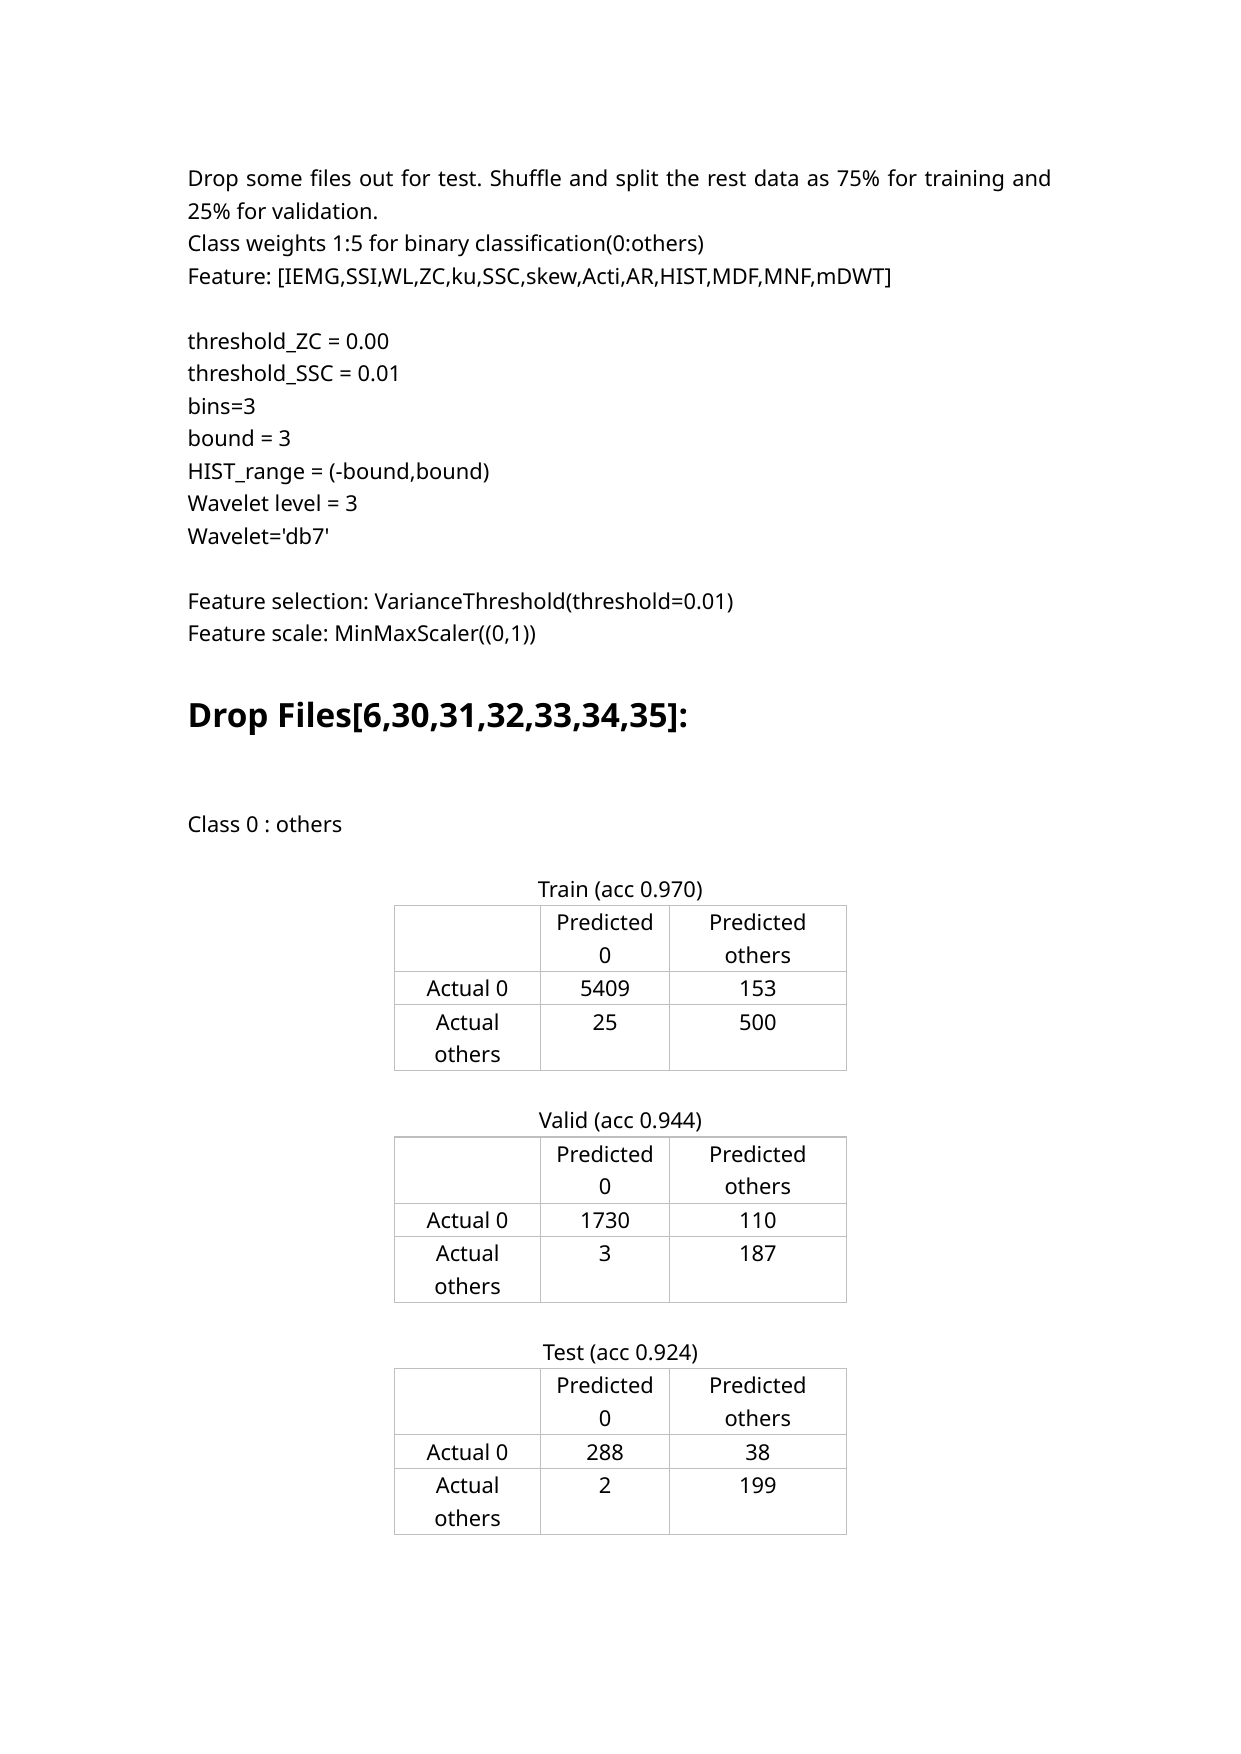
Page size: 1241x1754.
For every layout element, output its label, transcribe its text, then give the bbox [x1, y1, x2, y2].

table_cell Actual others [395, 1237, 540, 1302]
table_cell 110 [670, 1204, 846, 1236]
text threshold_SSC = 0.01 [187, 357, 1053, 389]
table_cell Actual 0 [395, 972, 540, 1004]
table_cell Actual 0 [395, 1435, 540, 1468]
table_cell Actual others [395, 1469, 540, 1534]
text bound = 3 [187, 422, 1053, 454]
text threshold_ZC = 0.00 [187, 324, 1053, 357]
text Test (acc 0.924) [187, 1336, 1053, 1368]
table_header Predicted others [670, 906, 846, 971]
subtitle Drop Files[6,30,31,32,33,34,35]: [187, 682, 1053, 747]
table_header Predicted others [670, 1138, 846, 1202]
table_cell 1730 [541, 1204, 669, 1236]
table_cell 2 [541, 1469, 669, 1534]
table_cell Actual others [395, 1005, 540, 1070]
table_cell 500 [670, 1005, 846, 1070]
table_cell 5409 [541, 972, 669, 1004]
table_cell 187 [670, 1237, 846, 1302]
table_cell 153 [670, 972, 846, 1004]
table_cell 288 [541, 1435, 669, 1468]
table_cell 199 [670, 1469, 846, 1534]
text HIST_range = (-bound,bound) [187, 454, 1053, 487]
text Train (acc 0.970) [187, 872, 1053, 905]
text Feature selection: VarianceThreshold(threshold=0.01) [187, 584, 1053, 617]
table_header Predicted 0 [541, 1138, 669, 1202]
table_cell Actual 0 [395, 1204, 540, 1236]
table_header [395, 1138, 540, 1202]
table_header Predicted others [670, 1369, 846, 1434]
table_cell 38 [670, 1435, 846, 1468]
text Feature: [IEMG,SSI,WL,ZC,ku,SSC,skew,Acti,AR,HIST,MDF,MNF,mDWT] [187, 259, 1053, 292]
table_cell 3 [541, 1237, 669, 1302]
text Valid (acc 0.944) [187, 1104, 1053, 1136]
text Class 0 : others [187, 807, 1053, 840]
text Feature scale: MinMaxScaler((0,1)) [187, 617, 1053, 649]
table_header Predicted 0 [541, 1369, 669, 1434]
text Drop some files out for test. Shuffle and split the rest data as 75% for training and 25% for validation. [187, 162, 1053, 227]
table_header [395, 906, 540, 971]
table_header Predicted 0 [541, 906, 669, 971]
table_cell 25 [541, 1005, 669, 1070]
text Class weights 1:5 for binary classification(0:others) [187, 227, 1053, 259]
text bins=3 [187, 389, 1053, 422]
text Wavelet='db7' [187, 519, 1053, 552]
table_header [395, 1369, 540, 1434]
text Wavelet level = 3 [187, 487, 1053, 519]
